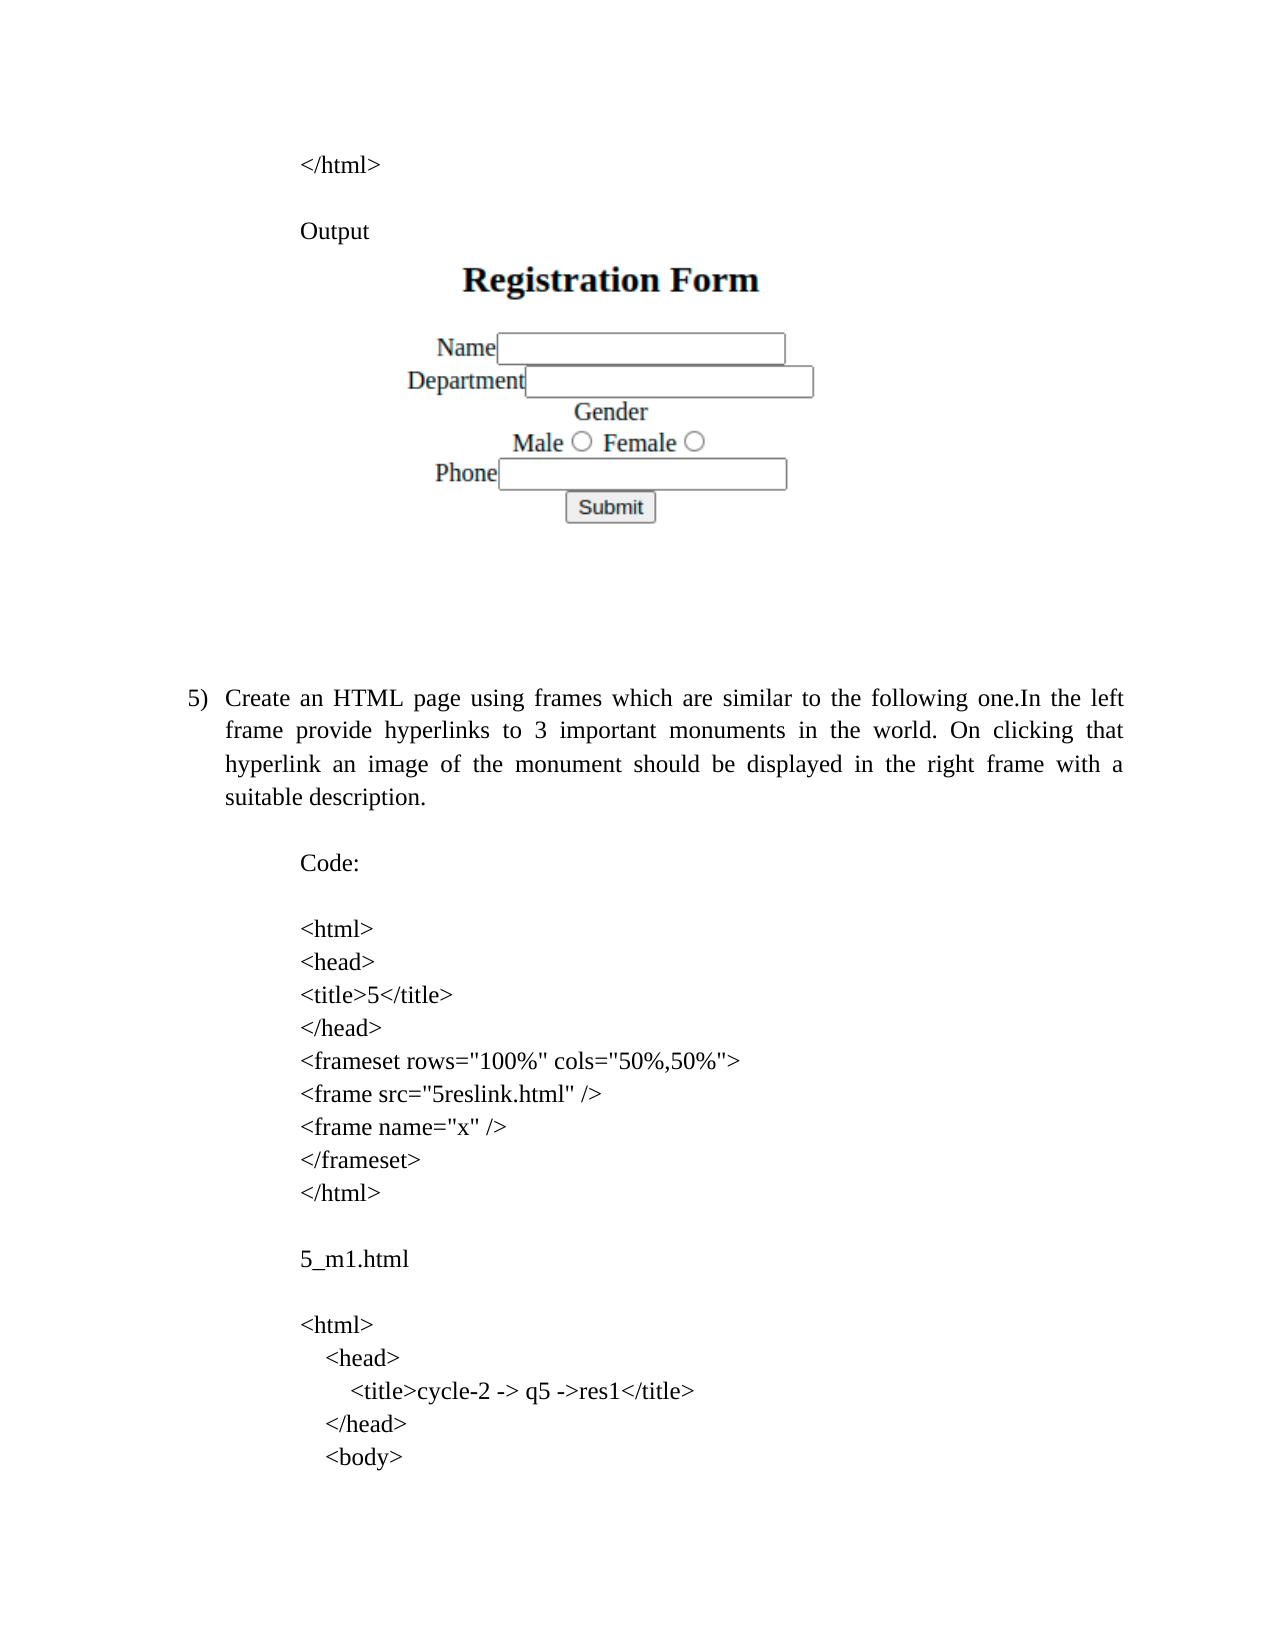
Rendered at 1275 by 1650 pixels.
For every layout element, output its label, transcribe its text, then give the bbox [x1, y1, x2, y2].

text <head> [300, 947, 1125, 976]
picture [300, 249, 944, 679]
text <frame src="5reslink.html" /> [300, 1079, 1125, 1108]
text Code: [300, 848, 1125, 876]
text </html> [300, 150, 1125, 179]
text <html> [300, 914, 1125, 942]
list Create an HTML page using frames which are similar to the following one.In the left frame provide hyperlinks to 3 important monuments in the world. On clicking that hyperlink an image of the monument should be displayed in the right frame with a suitable description. [187, 683, 1125, 810]
text </head> [300, 1409, 1125, 1438]
text <frame name="x" /> [300, 1112, 1125, 1141]
text <head> [300, 1343, 1125, 1372]
text </html> [300, 1178, 1125, 1207]
text </frameset> [300, 1145, 1125, 1174]
text </head> [300, 1013, 1125, 1042]
text 5_m1.html [300, 1244, 1125, 1273]
text <frameset rows="100%" cols="50%,50%"> [300, 1046, 1125, 1074]
text <html> [300, 1310, 1125, 1339]
text <title>cycle-2 -> q5 ->res1</title> [300, 1376, 1125, 1405]
text <body> [300, 1442, 1125, 1471]
text Output [300, 216, 1125, 245]
text <title>5</title> [300, 980, 1125, 1008]
